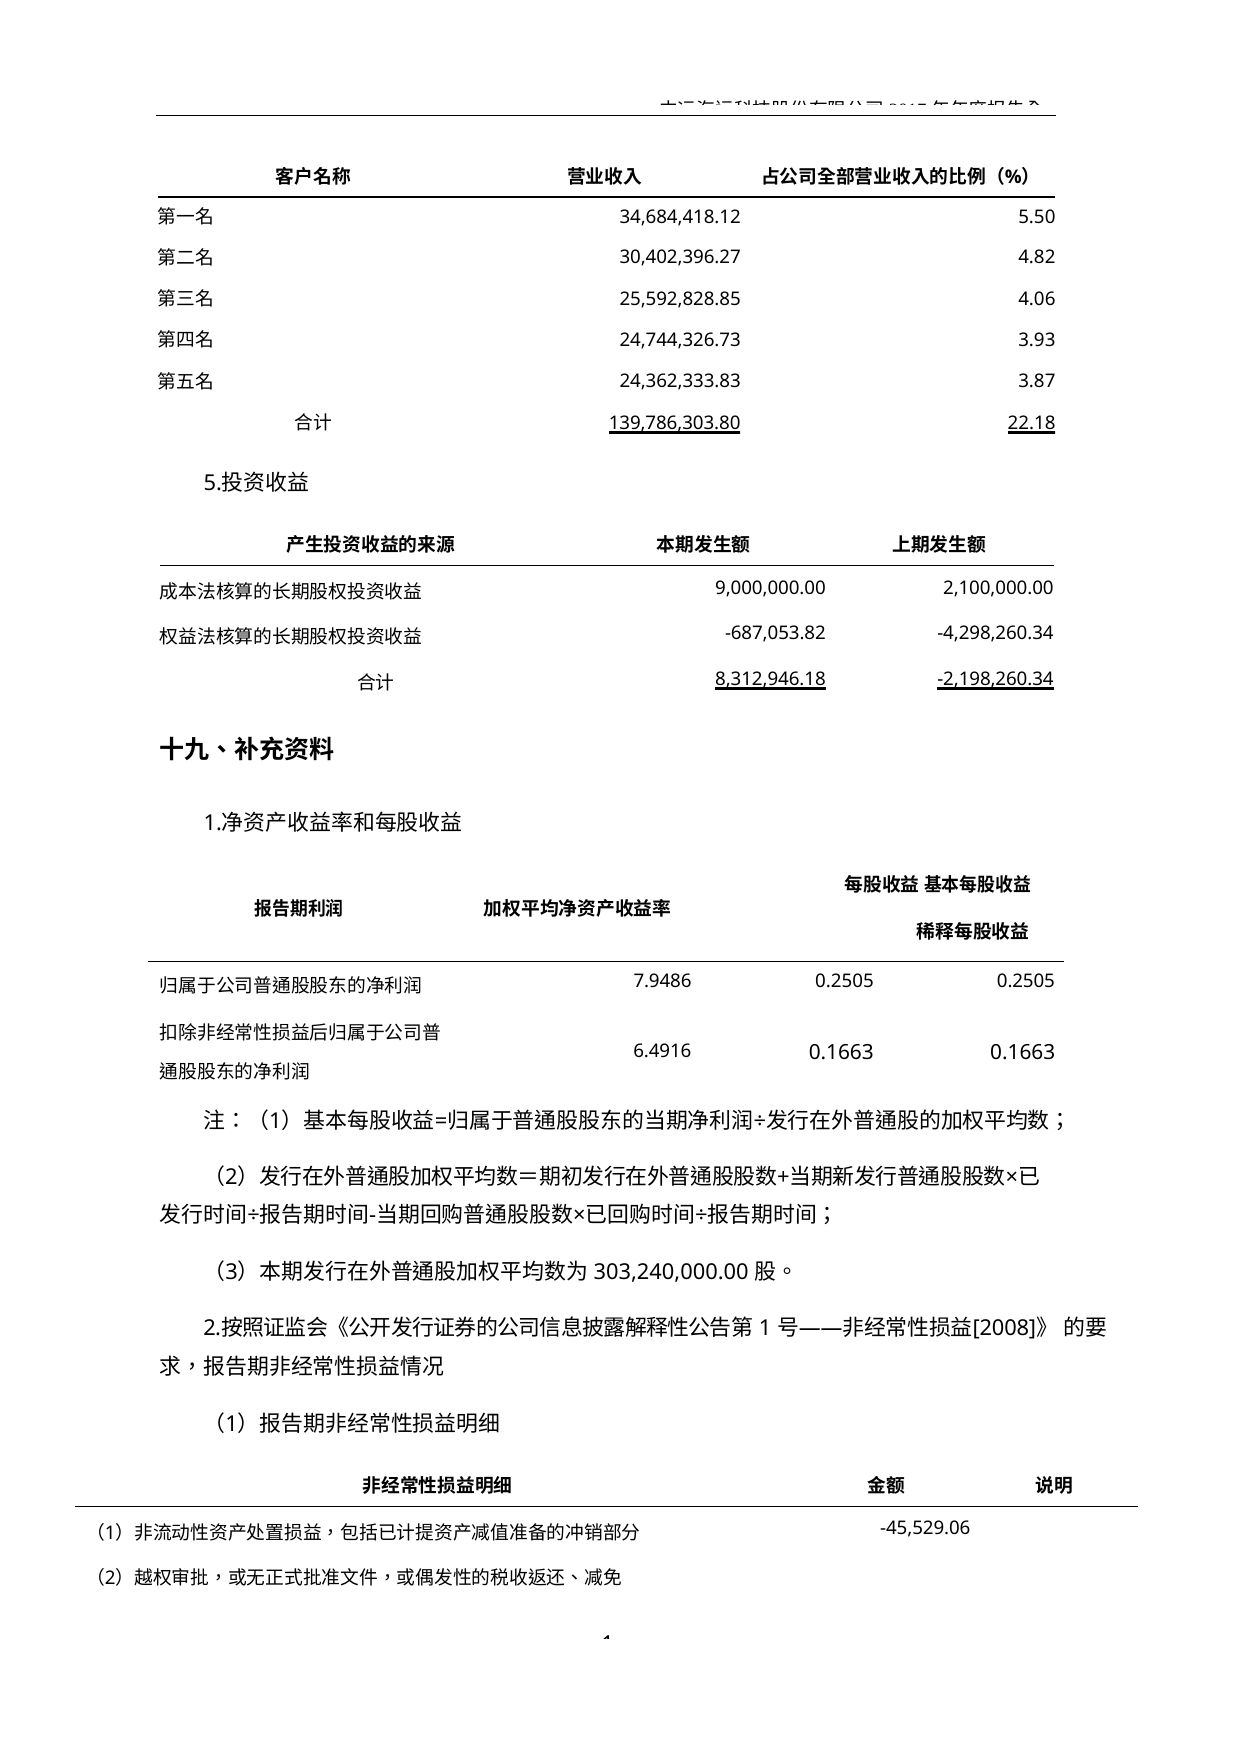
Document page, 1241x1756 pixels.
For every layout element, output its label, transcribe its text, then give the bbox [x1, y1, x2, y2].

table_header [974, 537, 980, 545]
text （1）报告期非经常性损益明细 [203, 1408, 1148, 1438]
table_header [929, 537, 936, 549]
text 归属于公司普通股股东的净利润 7.9486 0.2505 0.2505 [159, 968, 1148, 997]
text 5.投资收益 [203, 467, 1148, 497]
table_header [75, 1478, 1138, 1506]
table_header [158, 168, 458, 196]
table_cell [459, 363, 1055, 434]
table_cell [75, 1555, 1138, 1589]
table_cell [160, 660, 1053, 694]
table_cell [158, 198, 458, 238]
text （2）发行在外普通股加权平均数＝期初发行在外普通股股数+当期新发行普通股股数×已 发行时间÷报告期时间-当期回购普通股股数×已回购时间÷报告期时间； [159, 1161, 1054, 1229]
text 2.按照证监会《公开发行证券的公司信息披露解释性公告第 1 号——非经常性损益[2008]》 的要求，报告期非经常性损益情况 [159, 1312, 1148, 1381]
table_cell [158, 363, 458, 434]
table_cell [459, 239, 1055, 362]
text 扣除非经常性损益后归属于公司普 通股股东的净利润 [159, 1020, 443, 1084]
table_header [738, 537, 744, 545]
text 注：（1）基本每股收益=归属于普通股股东的当期净利润÷发行在外普通股的加权平均数； [203, 1105, 1148, 1134]
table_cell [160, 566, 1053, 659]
text 每股收益 基本每股收益 稀释每股收益 [735, 871, 1039, 944]
text 6.4916 0.1663 0.1663 [633, 1037, 1148, 1065]
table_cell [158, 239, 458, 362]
subtitle 十九、补充资料 [159, 732, 1148, 766]
text 报告期利润 加权平均净资产收益率 [254, 895, 681, 921]
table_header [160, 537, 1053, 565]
text 1.净资产收益率和每股收益 [203, 807, 1148, 837]
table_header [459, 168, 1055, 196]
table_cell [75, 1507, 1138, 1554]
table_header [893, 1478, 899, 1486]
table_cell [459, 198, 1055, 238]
text （3）本期发行在外普通股加权平均数为 303,240,000.00 股。 [203, 1256, 1148, 1286]
